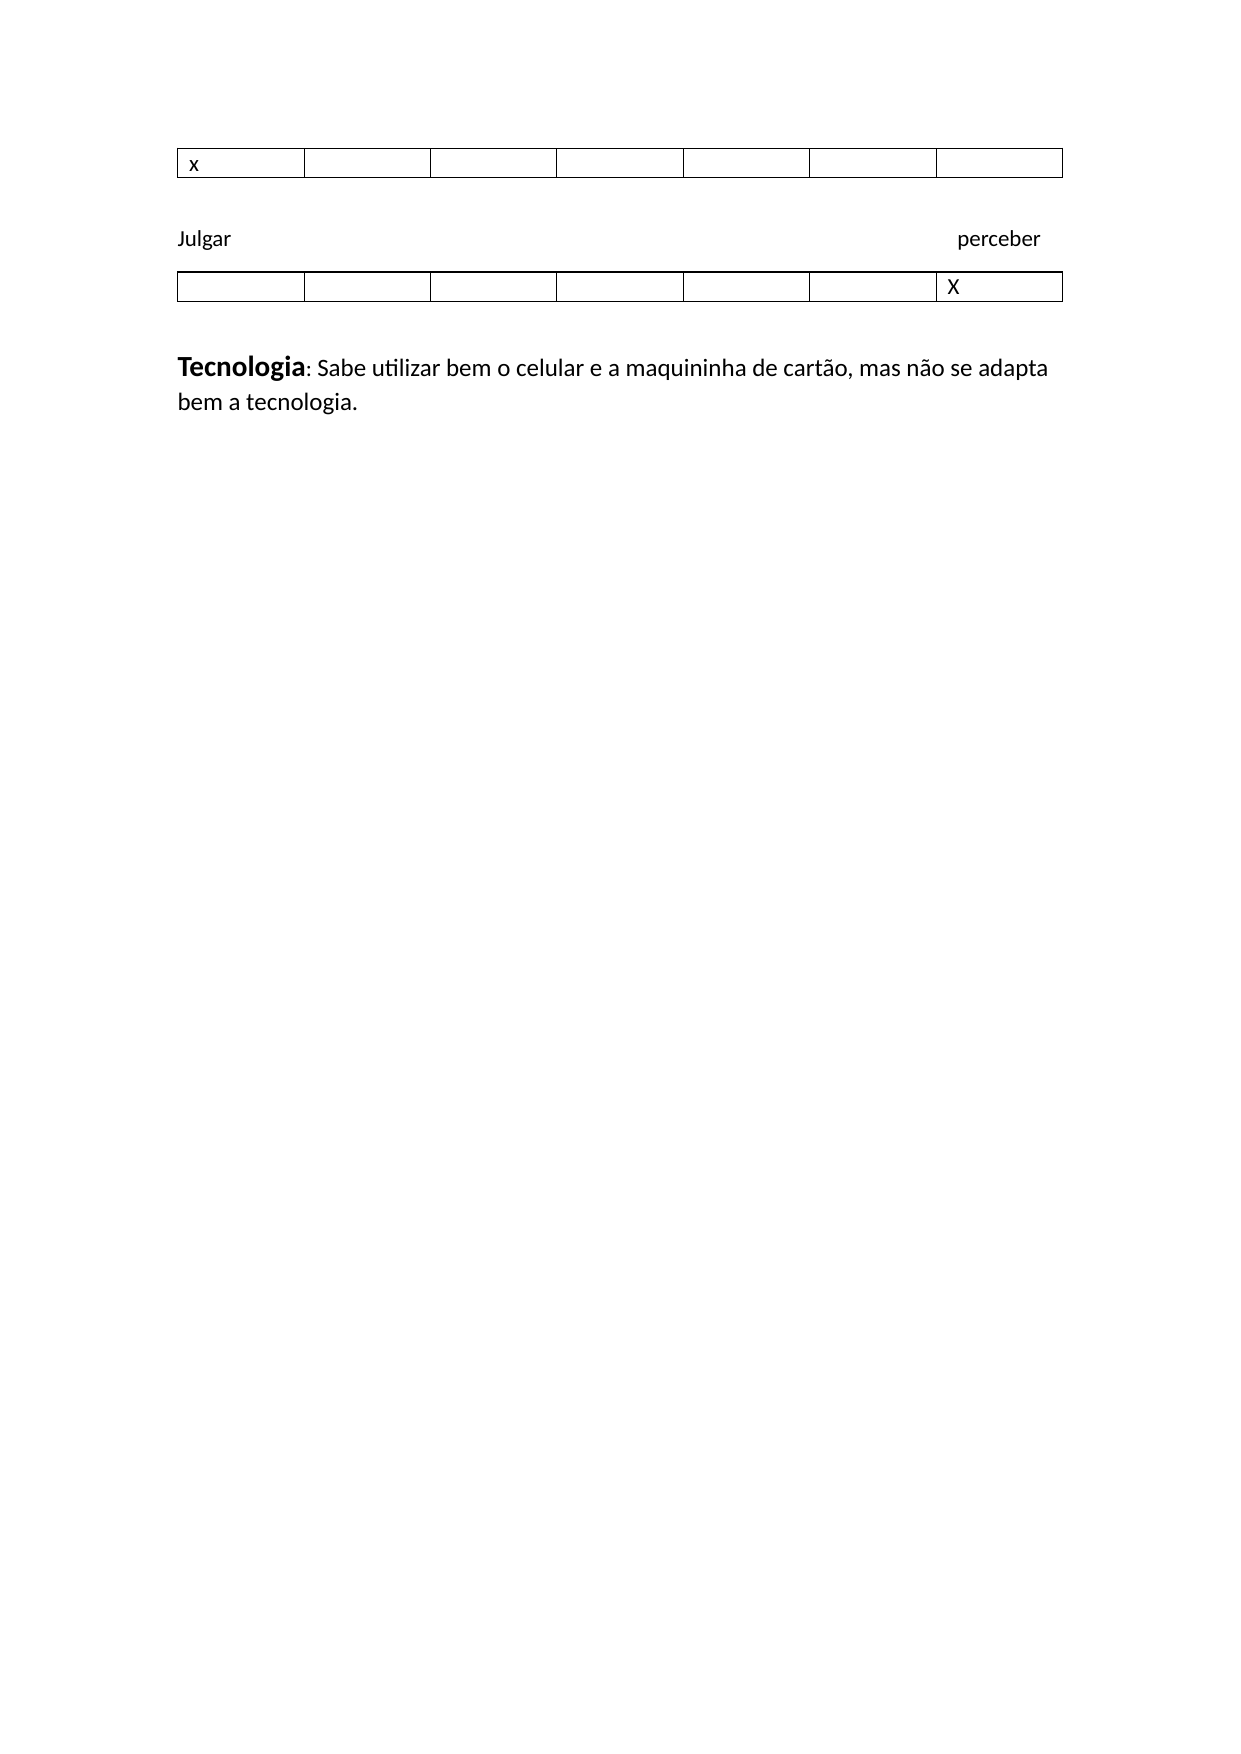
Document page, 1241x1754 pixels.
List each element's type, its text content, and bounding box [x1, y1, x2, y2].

table_header [557, 149, 683, 177]
table_header x [178, 149, 304, 177]
table_header [810, 273, 936, 301]
text Julgar perceber [177, 224, 1063, 253]
text Tecnologia: Sabe utilizar bem o celular e a maquininha de cartão, mas não se adapta bem a tecnologia. [177, 348, 1063, 417]
table_header [684, 273, 809, 301]
table_header [178, 273, 304, 301]
table_header [557, 273, 683, 301]
table_header [305, 273, 430, 301]
table_header [684, 149, 809, 177]
table_header [305, 149, 430, 177]
table_header [810, 149, 936, 177]
table_header [937, 149, 1062, 177]
table_header [431, 149, 556, 177]
table_header [431, 273, 556, 301]
table_header X [937, 273, 1062, 301]
